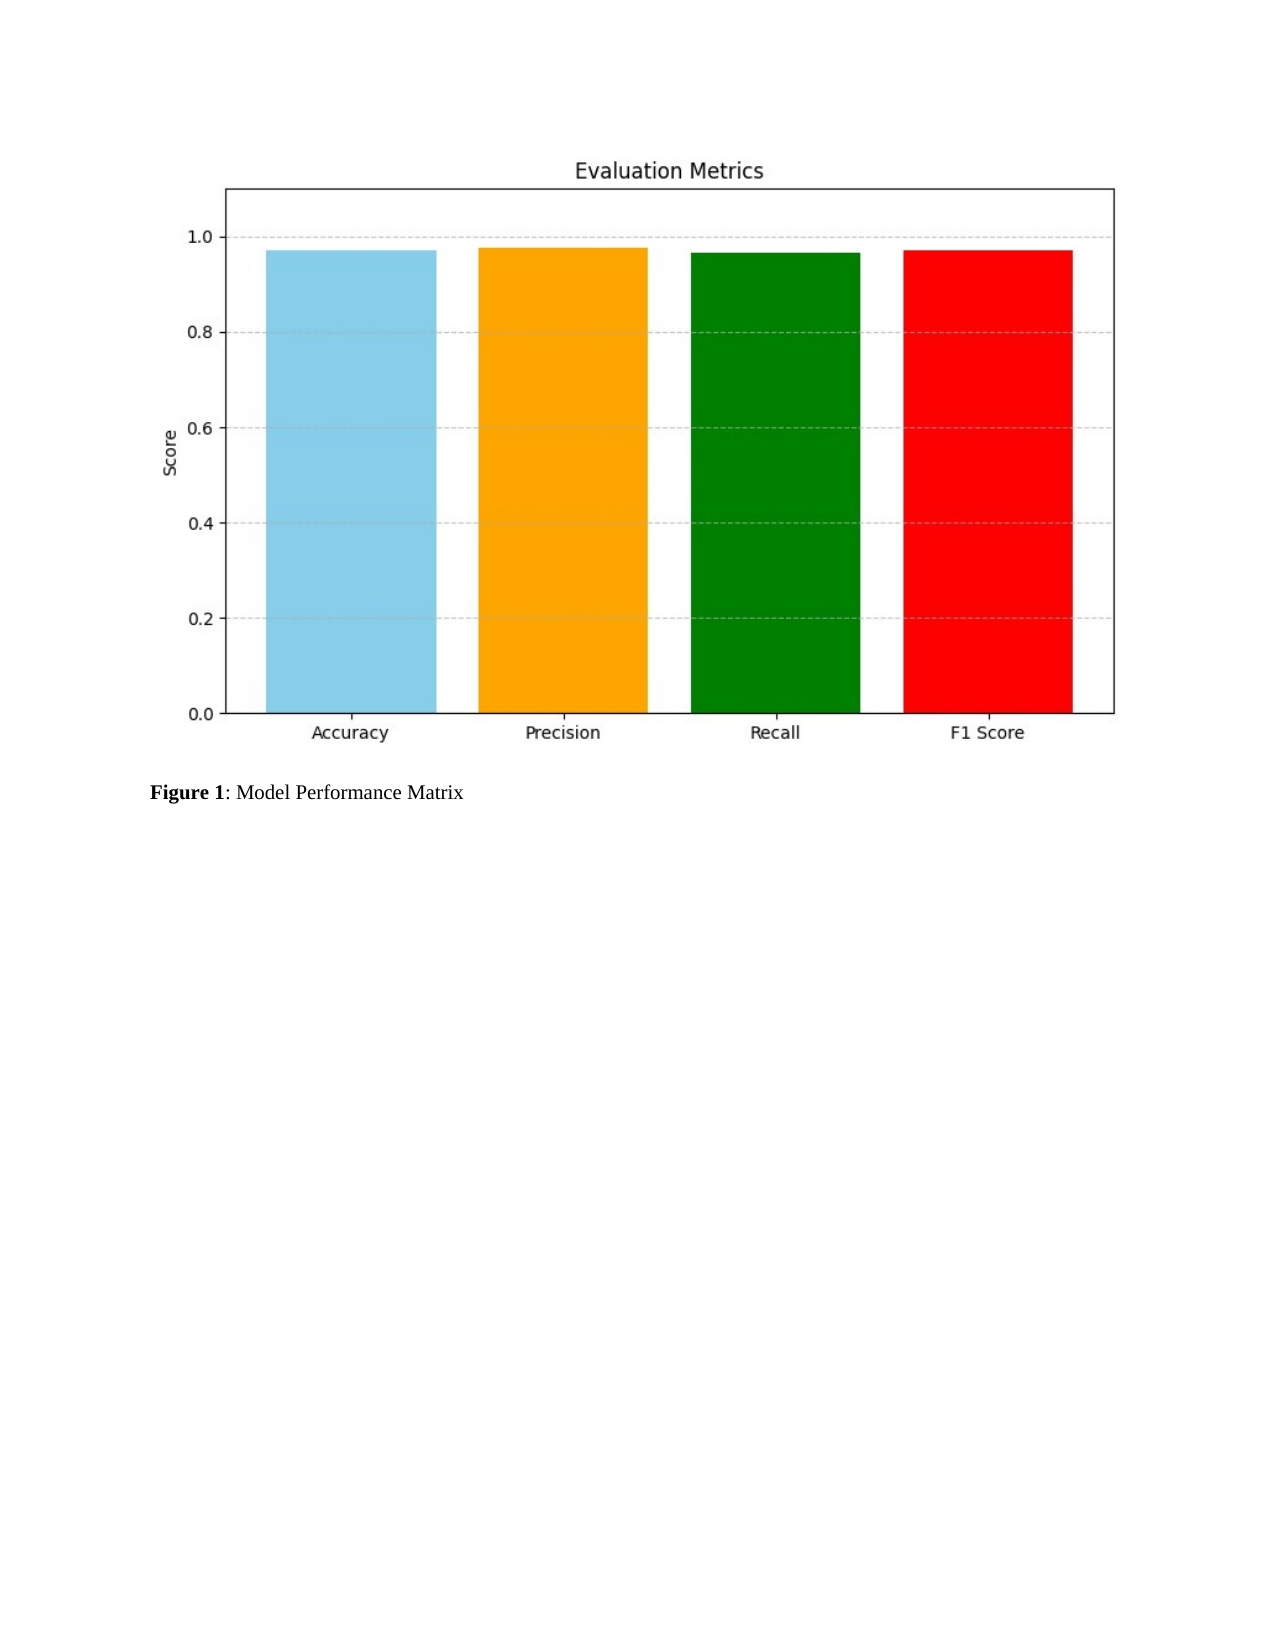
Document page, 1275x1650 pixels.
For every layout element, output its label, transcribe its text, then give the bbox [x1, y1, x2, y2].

text Figure 1: Model Performance Matrix [150, 780, 1125, 804]
picture [150, 150, 1125, 755]
